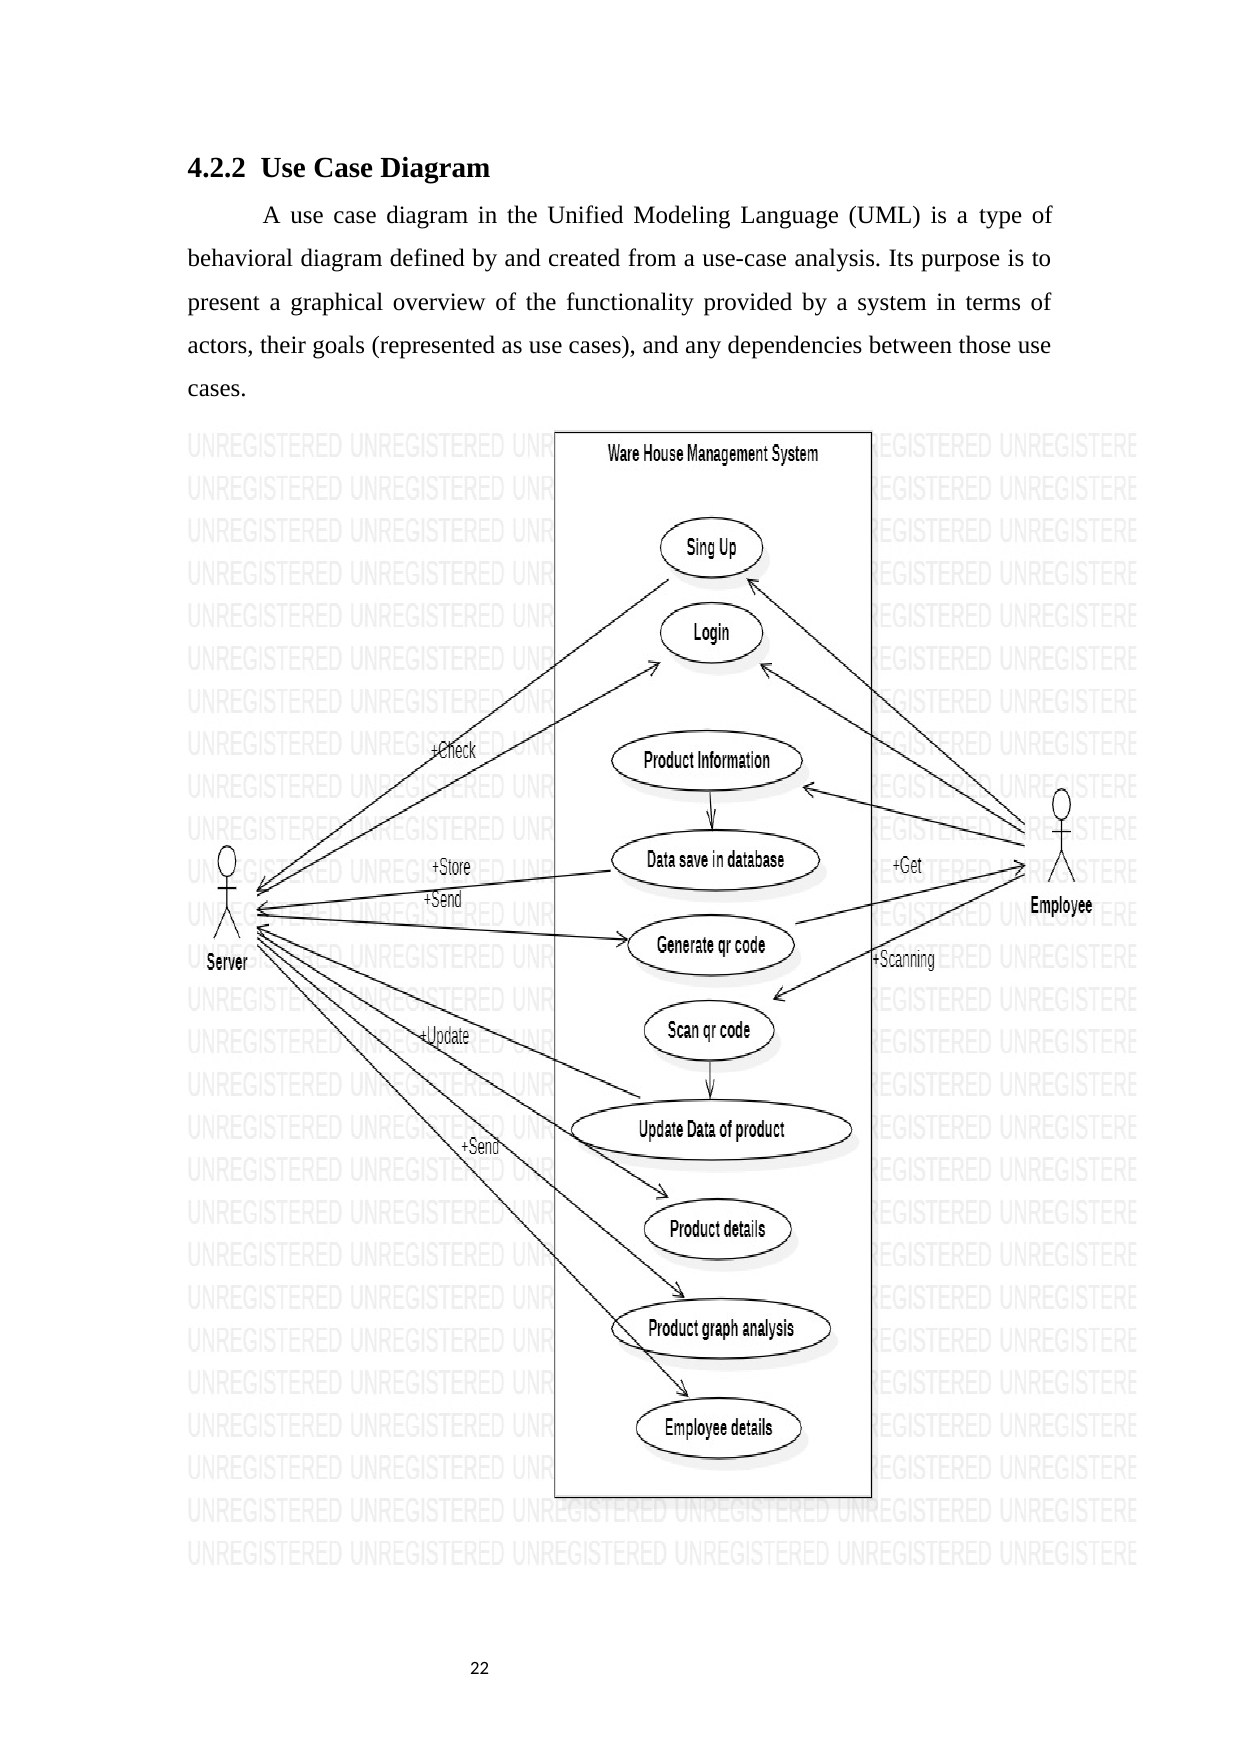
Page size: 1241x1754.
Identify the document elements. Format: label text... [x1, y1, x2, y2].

text A use case diagram in the Unified Modeling Language (UML) is a type of behavioral diagram defined by and created from a use-case analysis. Its purpose is to present a graphical overview of the functionality provided by a system in terms of actors, their goals (represented as use cases), and any dependencies between those use cases. [187, 200, 1053, 402]
picture [187, 416, 1137, 1568]
text 4.2.2 Use Case Diagram [187, 150, 1053, 183]
